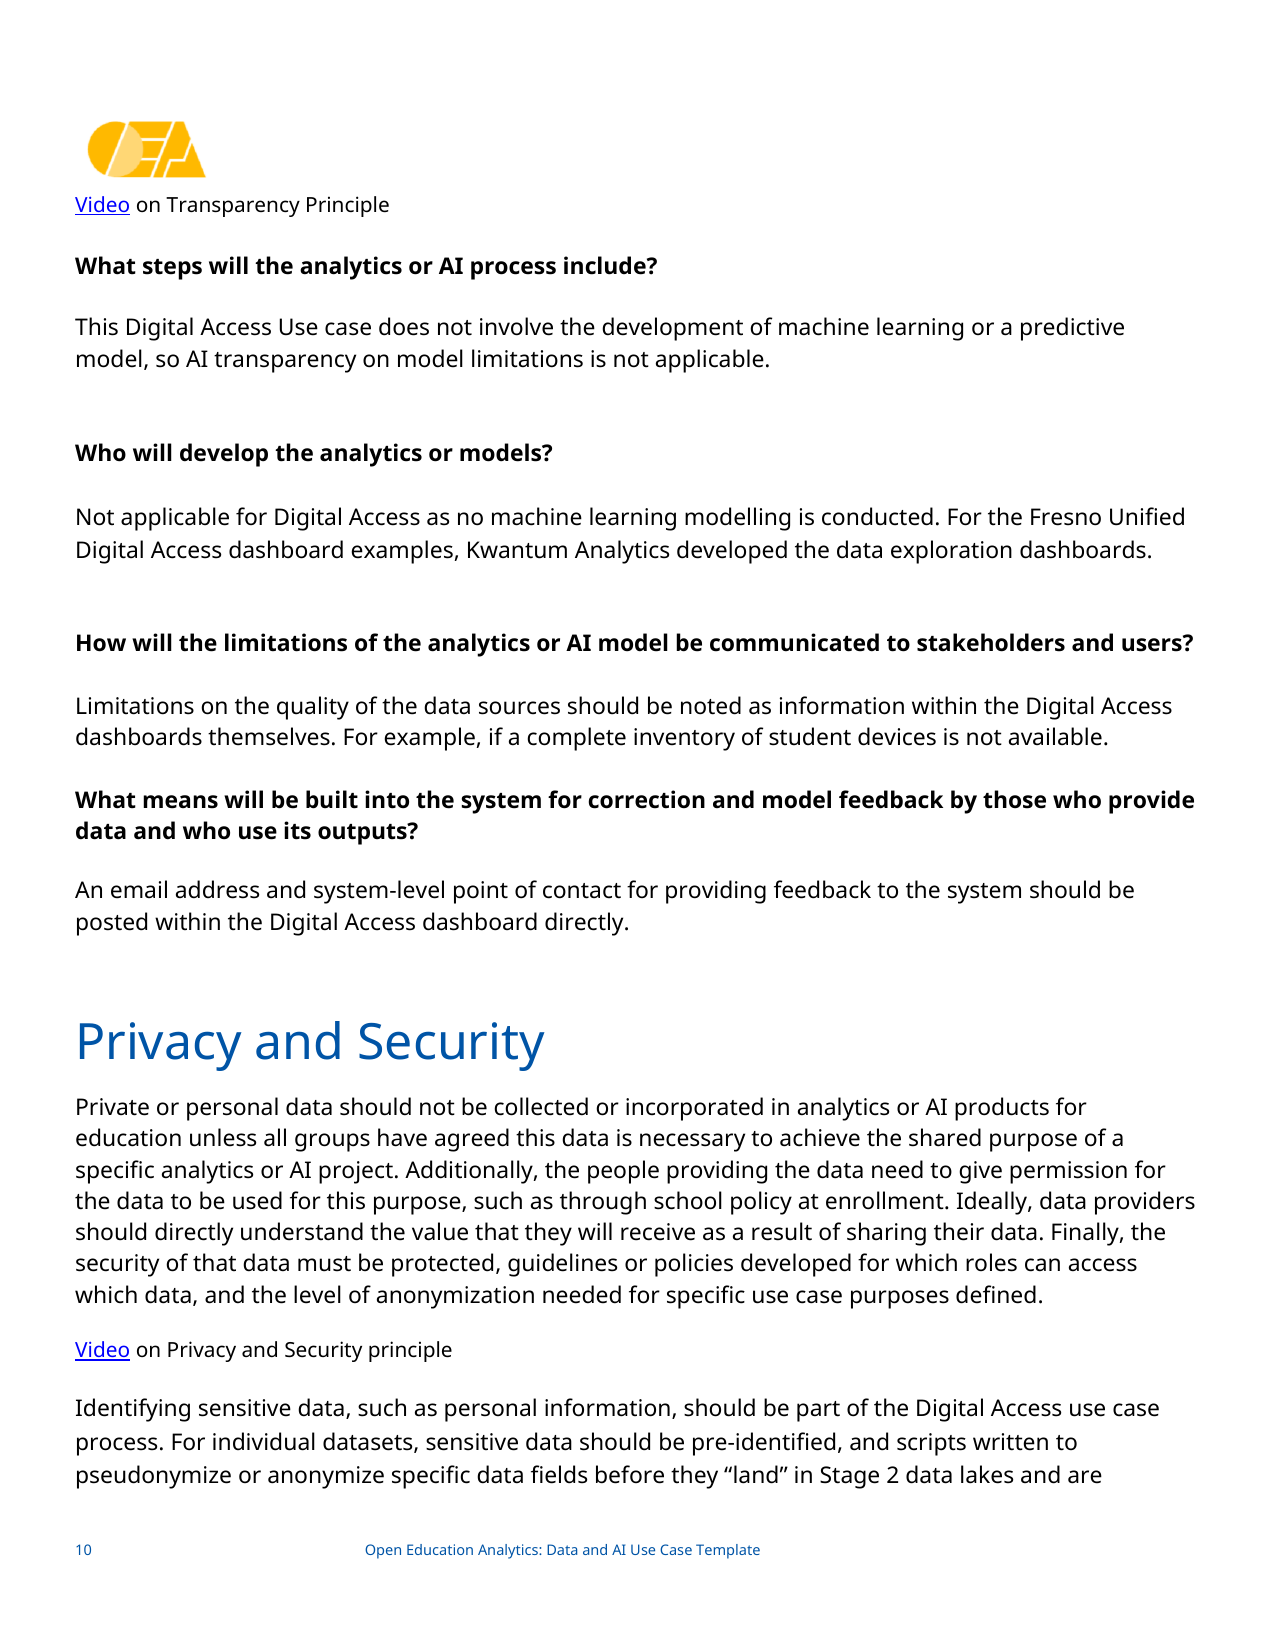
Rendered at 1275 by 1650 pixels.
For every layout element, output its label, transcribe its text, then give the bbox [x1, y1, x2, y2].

text What steps will the analytics or AI process include? [75, 250, 1200, 281]
text Video on Privacy and Security principle [75, 1335, 1200, 1364]
text Private or personal data should not be collected or incorporated in analytics or AI products for education unless all groups have agreed this data is necessary to achieve the shared purpose of a specific analytics or AI project. Additionally, the people providing the data need to give permission for the data to be used for this purpose, such as through school policy at enrollment. Ideally, data providers should directly understand the value that they will receive as a result of sharing their data. Finally, the security of that data must be protected, guidelines or policies developed for which roles can access which data, and the level of anonymization needed for specific use case purposes defined. [75, 1091, 1200, 1310]
text An email address and system-level point of contact for providing feedback to the system should be posted within the Digital Access dashboard directly. [75, 874, 1200, 937]
text Who will develop the analytics or models? [75, 437, 1200, 468]
text This Digital Access Use case does not involve the development of machine learning or a predictive model, so AI transparency on model limitations is not applicable. [75, 311, 1200, 374]
text Privacy and Security [75, 999, 1200, 1074]
text Video on Transparency Principle [75, 190, 1200, 218]
text What means will be built into the system for correction and model feedback by those who provide data and who use its outputs? [75, 783, 1200, 846]
text Limitations on the quality of the data sources should be noted as information within the Digital Access dashboards themselves. For example, if a complete inventory of student devices is not available. [75, 690, 1200, 752]
text Not applicable for Digital Access as no machine learning modelling is conducted. For the Fresno Unified Digital Access dashboard examples, Kwantum Analytics developed the data exploration dashboards. [75, 501, 1200, 566]
picture [75, 115, 216, 190]
text How will the limitations of the analytics or AI model be communicated to stakeholders and users? [75, 627, 1200, 658]
